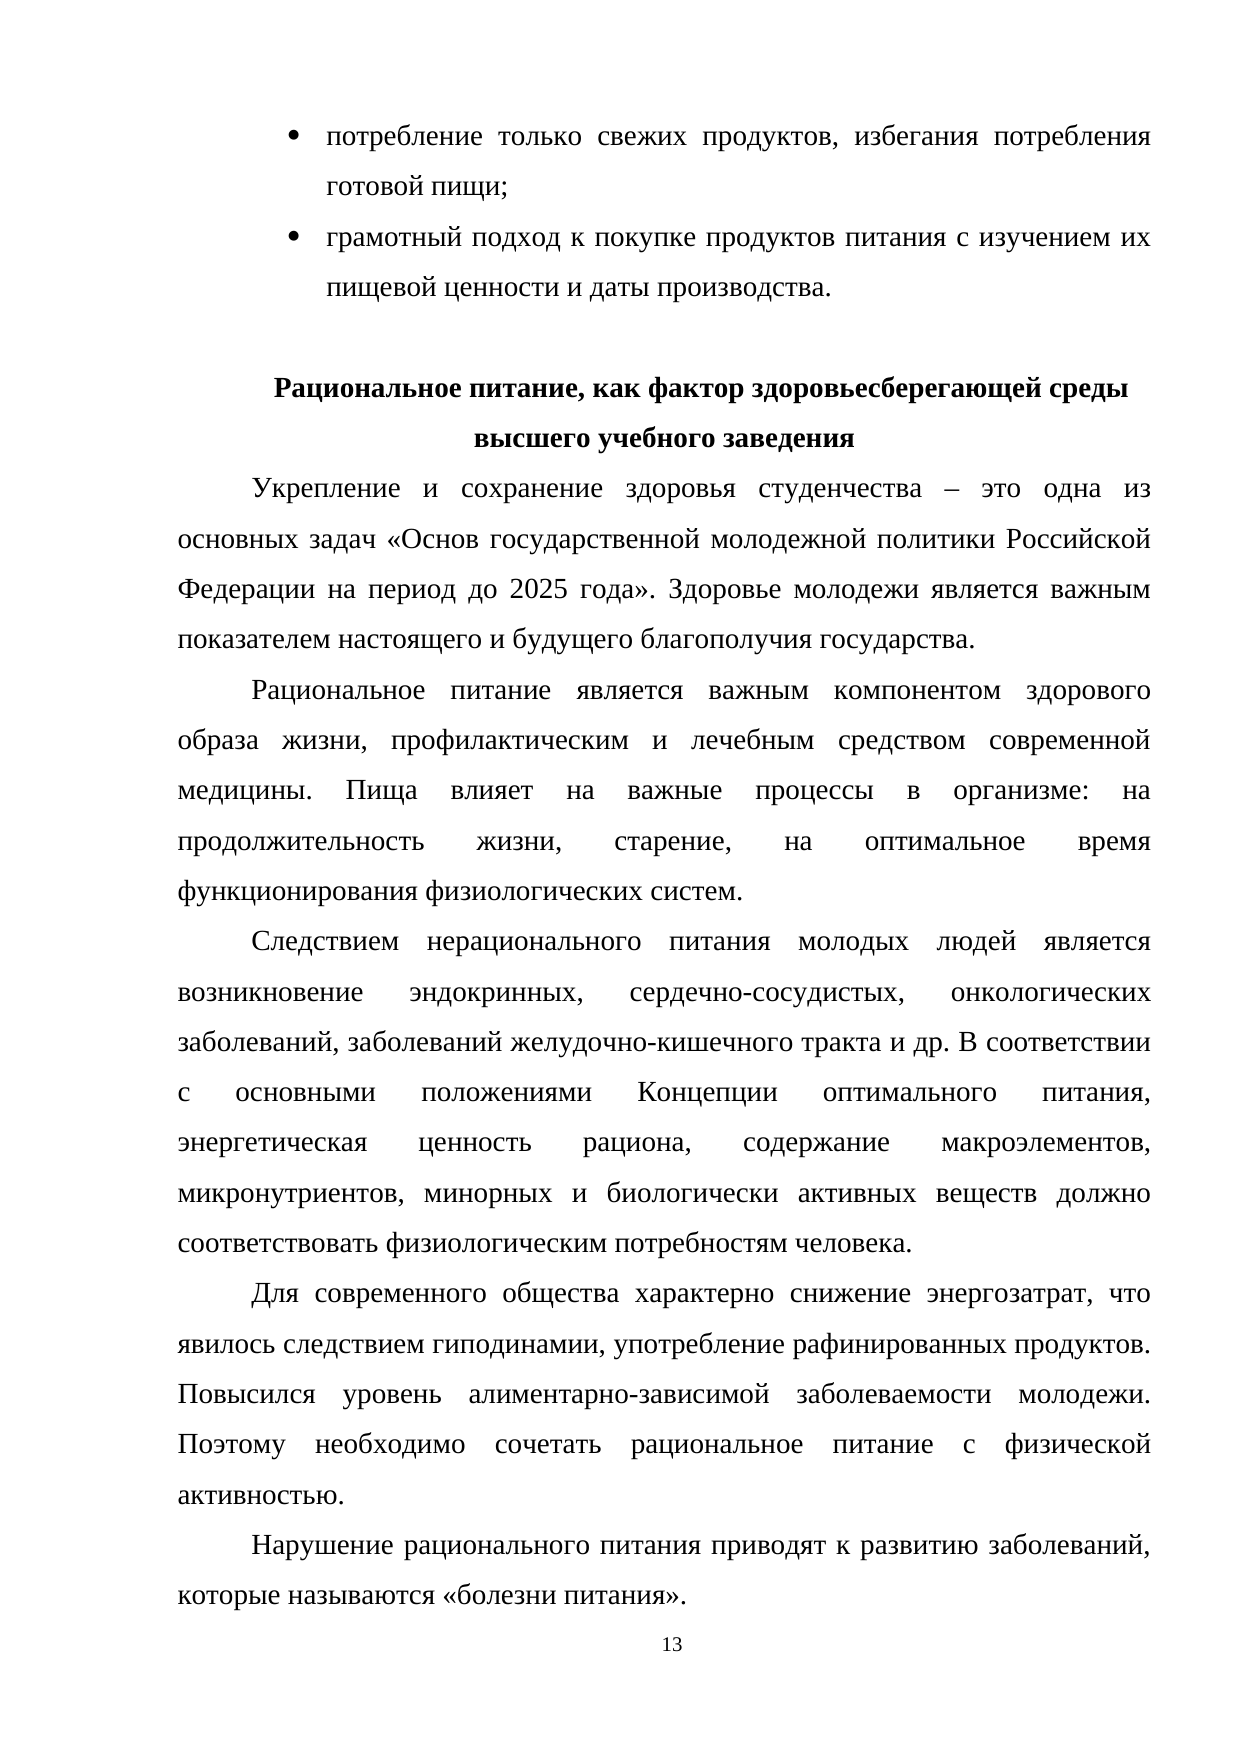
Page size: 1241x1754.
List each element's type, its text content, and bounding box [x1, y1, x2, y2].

subtitle Рациональное питание, как фактор здоровьесберегающей среды высшего учебного заведения [177, 370, 1152, 454]
text Нарушение рационального питания приводят к развитию заболеваний, которые называются «болезни питания». [177, 1527, 1152, 1611]
text Укрепление и сохранение здоровья студенчества – это одна из основных задач «Основ государственной молодежной политики Российской Федерации на период до 2025 года». Здоровье молодежи является важным показателем настоящего и будущего благополучия государства. [177, 471, 1152, 655]
list потребление только свежих продуктов, избегания потребления готовой пищи; [288, 118, 1152, 202]
list грамотный подход к покупке продуктов питания с изучением их пищевой ценности и даты производства. [288, 219, 1152, 303]
text Следствием нерационального питания молодых людей является возникновение эндокринных, сердечно-сосудистых, онкологических заболеваний, заболеваний желудочно-кишечного тракта и др. В соответствии с основными положениями Концепции оптимального питания, энергетическая ценность рациона, содержание макроэлементов, микронутриентов, минорных и биологически активных веществ должно соответствовать физиологическим потребностям человека. [177, 923, 1152, 1259]
text Рациональное питание является важным компонентом здорового образа жизни, профилактическим и лечебным средством современной медицины. Пища влияет на важные процессы в организме: на продолжительность жизни, старение, на оптимальное время функционирования физиологических систем. [177, 672, 1152, 907]
text Для современного общества характерно снижение энергозатрат, что явилось следствием гиподинамии, употребление рафинированных продуктов. Повысился уровень алиментарно-зависимой заболеваемости молодежи. Поэтому необходимо сочетать рациональное питание с физической активностью. [177, 1276, 1152, 1510]
